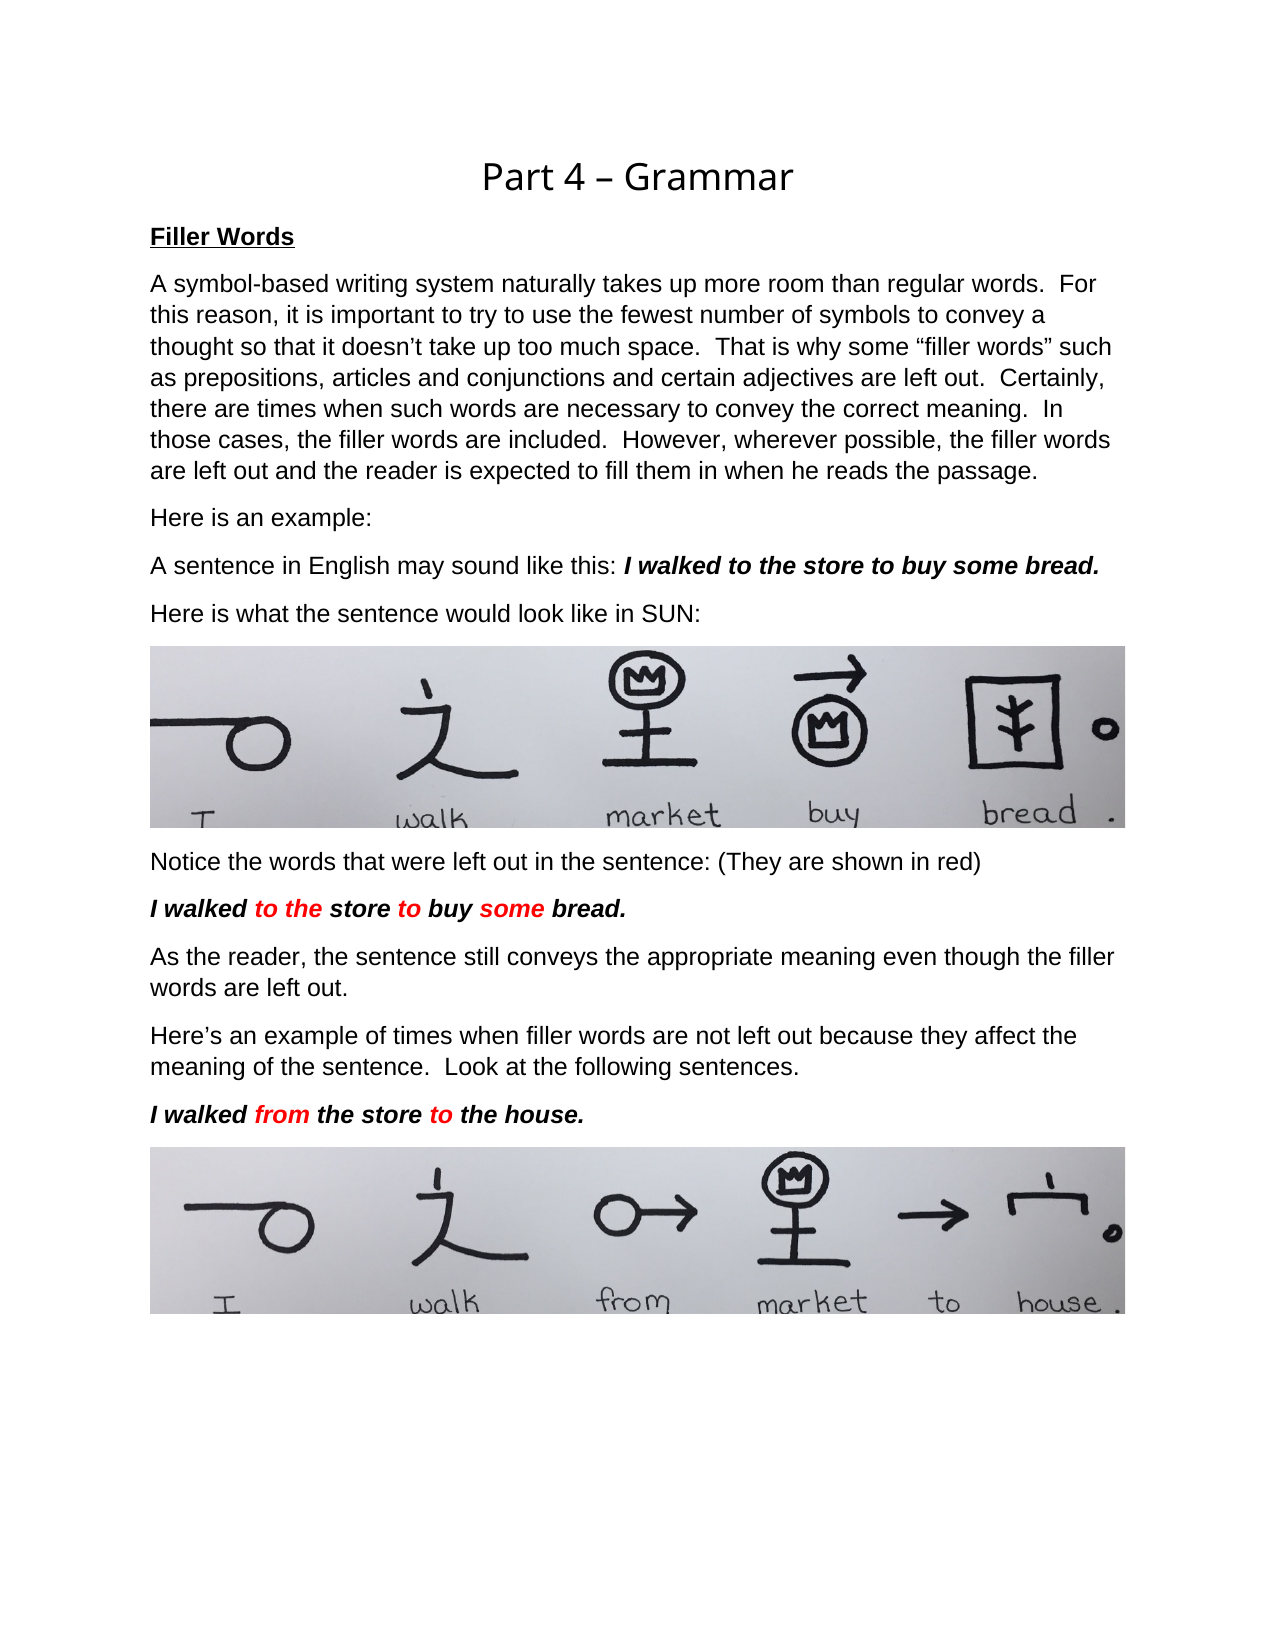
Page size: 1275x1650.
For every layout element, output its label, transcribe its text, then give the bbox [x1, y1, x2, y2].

text I walked from the store to the house. [150, 1099, 1125, 1128]
text Filler Words [150, 222, 1125, 251]
text Notice the words that were left out in the sentence: (They are shown in red) [150, 847, 1125, 875]
picture [150, 1147, 1125, 1314]
text A sentence in English may sound like this: I walked to the store to buy some bread. [150, 551, 1125, 580]
text Here is what the sentence would look like in SUN: [150, 599, 1125, 628]
text Part 4 – Grammar [150, 150, 1125, 201]
text As the reader, the sentence still conveys the appropriate meaning even though the filler words are left out. [150, 942, 1125, 1002]
text I walked to the store to buy some bread. [150, 894, 1125, 923]
text Here’s an example of times when filler words are not left out because they affect the meaning of the sentence. Look at the following sentences. [150, 1021, 1125, 1081]
text A symbol-based writing system naturally takes up more room than regular words. For this reason, it is important to try to use the fewest number of symbols to convey a thought so that it doesn’t take up too much space. That is why some “filler words” such as prepositions, articles and conjunctions and certain adjectives are left out. Certainly, there are times when such words are necessary to convey the correct meaning. In those cases, the filler words are included. However, wherever possible, the filler words are left out and the reader is expected to fill them in when he reads the passage. [150, 269, 1125, 484]
picture [150, 646, 1125, 828]
text Here is an example: [150, 503, 1125, 532]
